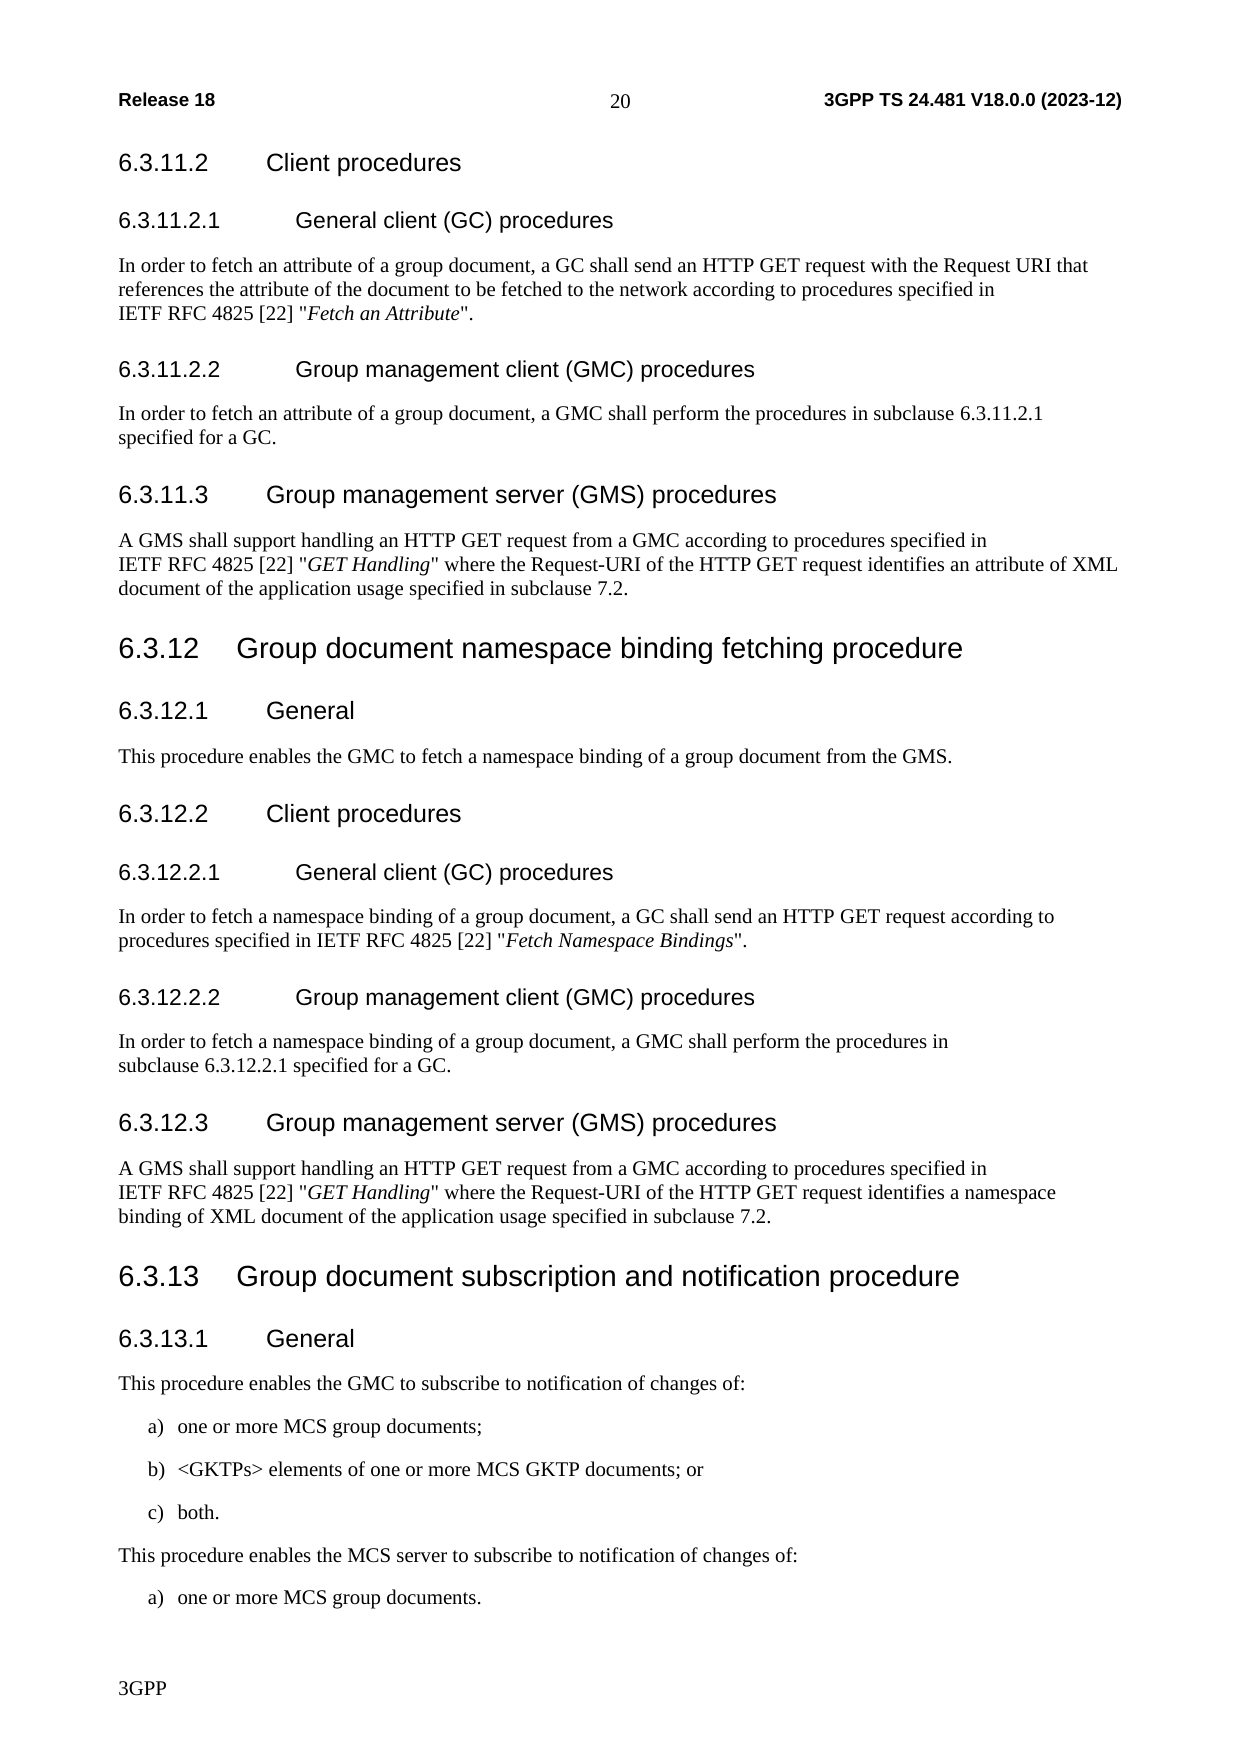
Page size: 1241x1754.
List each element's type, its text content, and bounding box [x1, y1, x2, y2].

text In order to fetch an attribute of a group document, a GMC shall perform the procedures in subclause 6.3.11.2.1 specified for a GC. [118, 401, 1122, 449]
text This procedure enables the GMC to subscribe to notification of changes of: [118, 1371, 1122, 1395]
text A GMS shall support handling an HTTP GET request from a GMC according to procedures specified in IETF RFC 4825 [22] "GET Handling" where the Request-URI of the HTTP GET request identifies a namespace binding of XML document of the application usage specified in subclause 7.2. [118, 1156, 1122, 1228]
text a) one or more MCS group documents; [148, 1414, 1122, 1438]
text This procedure enables the MCS server to subscribe to notification of changes of: [118, 1542, 1122, 1567]
text c) both. [148, 1500, 1122, 1524]
subtitle 6.3.13.1 General [118, 1324, 1122, 1352]
subtitle 6.3.11.2 Client procedures [118, 147, 1122, 176]
subtitle 6.3.13 Group document subscription and notification procedure [118, 1259, 1122, 1292]
subtitle 6.3.11.2.2 Group management client (GMC) procedures [118, 356, 1122, 382]
text b) <GKTPs> elements of one or more MCS GKTP documents; or [148, 1457, 1122, 1481]
text In order to fetch an attribute of a group document, a GC shall send an HTTP GET request with the Request URI that references the attribute of the document to be fetched to the network according to procedures specified in IETF RFC 4825 [22] "Fetch an Attribute". [118, 253, 1122, 325]
text a) one or more MCS group documents. [148, 1585, 1122, 1609]
text This procedure enables the GMC to fetch a namespace binding of a group document from the GMS. [118, 744, 1122, 768]
subtitle 6.3.12.2 Client procedures [118, 799, 1122, 828]
text In order to fetch a namespace binding of a group document, a GMC shall perform the procedures in subclause 6.3.12.2.1 specified for a GC. [118, 1029, 1122, 1077]
subtitle 6.3.12 Group document namespace binding fetching procedure [118, 631, 1122, 665]
subtitle 6.3.12.3 Group management server (GMS) procedures [118, 1108, 1122, 1137]
subtitle 6.3.12.2.1 General client (GC) procedures [118, 859, 1122, 885]
subtitle 6.3.11.2.1 General client (GC) procedures [118, 207, 1122, 234]
text A GMS shall support handling an HTTP GET request from a GMC according to procedures specified in IETF RFC 4825 [22] "GET Handling" where the Request-URI of the HTTP GET request identifies an attribute of XML document of the application usage specified in subclause 7.2. [118, 528, 1122, 600]
subtitle 6.3.12.1 General [118, 696, 1122, 725]
subtitle 6.3.11.3 Group management server (GMS) procedures [118, 481, 1122, 509]
subtitle 6.3.12.2.2 Group management client (GMC) procedures [118, 983, 1122, 1010]
text In order to fetch a namespace binding of a group document, a GC shall send an HTTP GET request according to procedures specified in IETF RFC 4825 [22] "Fetch Namespace Bindings". [118, 904, 1122, 952]
